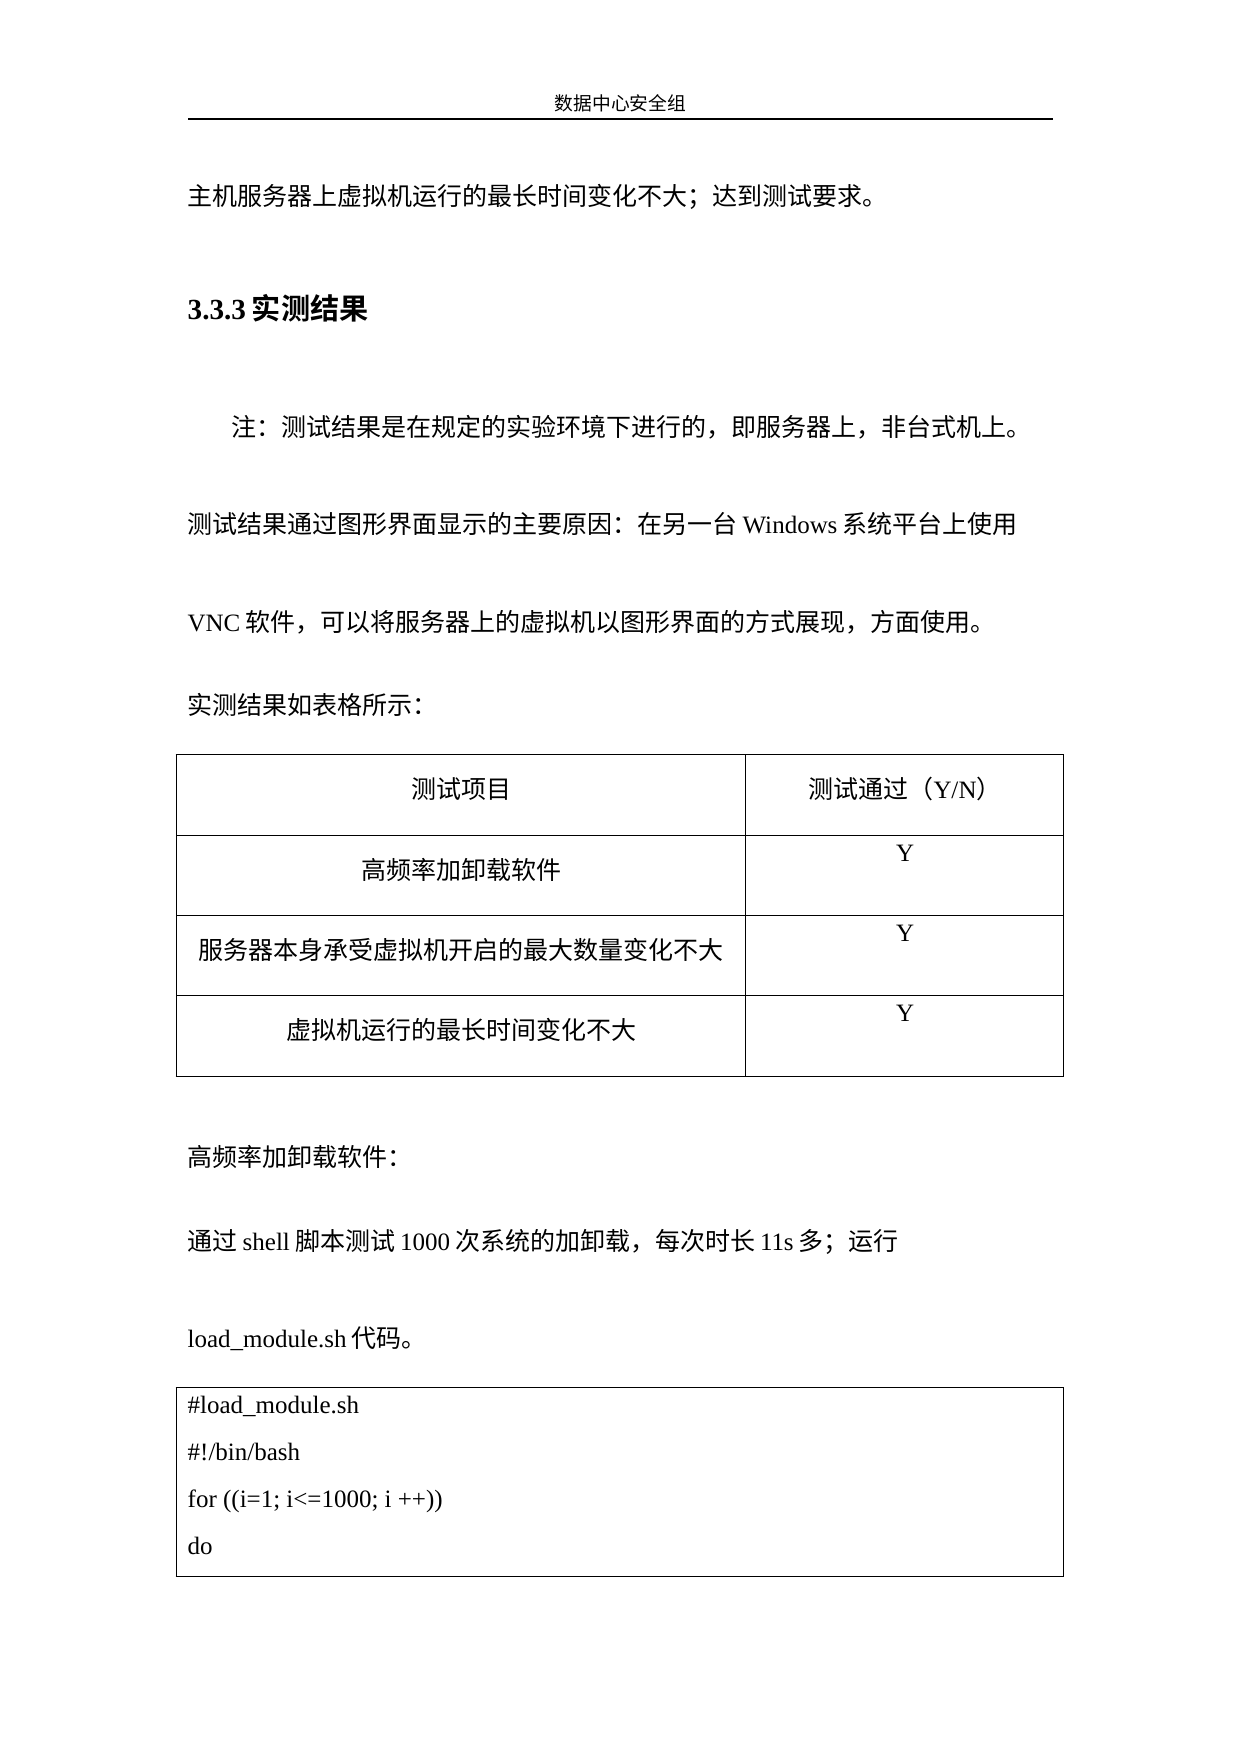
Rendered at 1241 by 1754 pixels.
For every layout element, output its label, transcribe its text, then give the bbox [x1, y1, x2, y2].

table_cell [177, 996, 745, 1076]
table_cell Y [746, 916, 1063, 995]
text 当虚拟机安全套件系统运行后， [187, 162, 1053, 227]
table_cell [177, 836, 745, 915]
table_header 测试通过（Y/N） [746, 755, 1063, 835]
table_cell Y [746, 996, 1063, 1076]
table_cell [177, 916, 745, 995]
text 实测结果如表格所示： [187, 671, 1053, 736]
table_cell Y [746, 836, 1063, 915]
subtitle 3.3.3实测结果 [187, 274, 1053, 339]
table_header 测试项目 [177, 755, 745, 835]
table_header [177, 1388, 1063, 1576]
